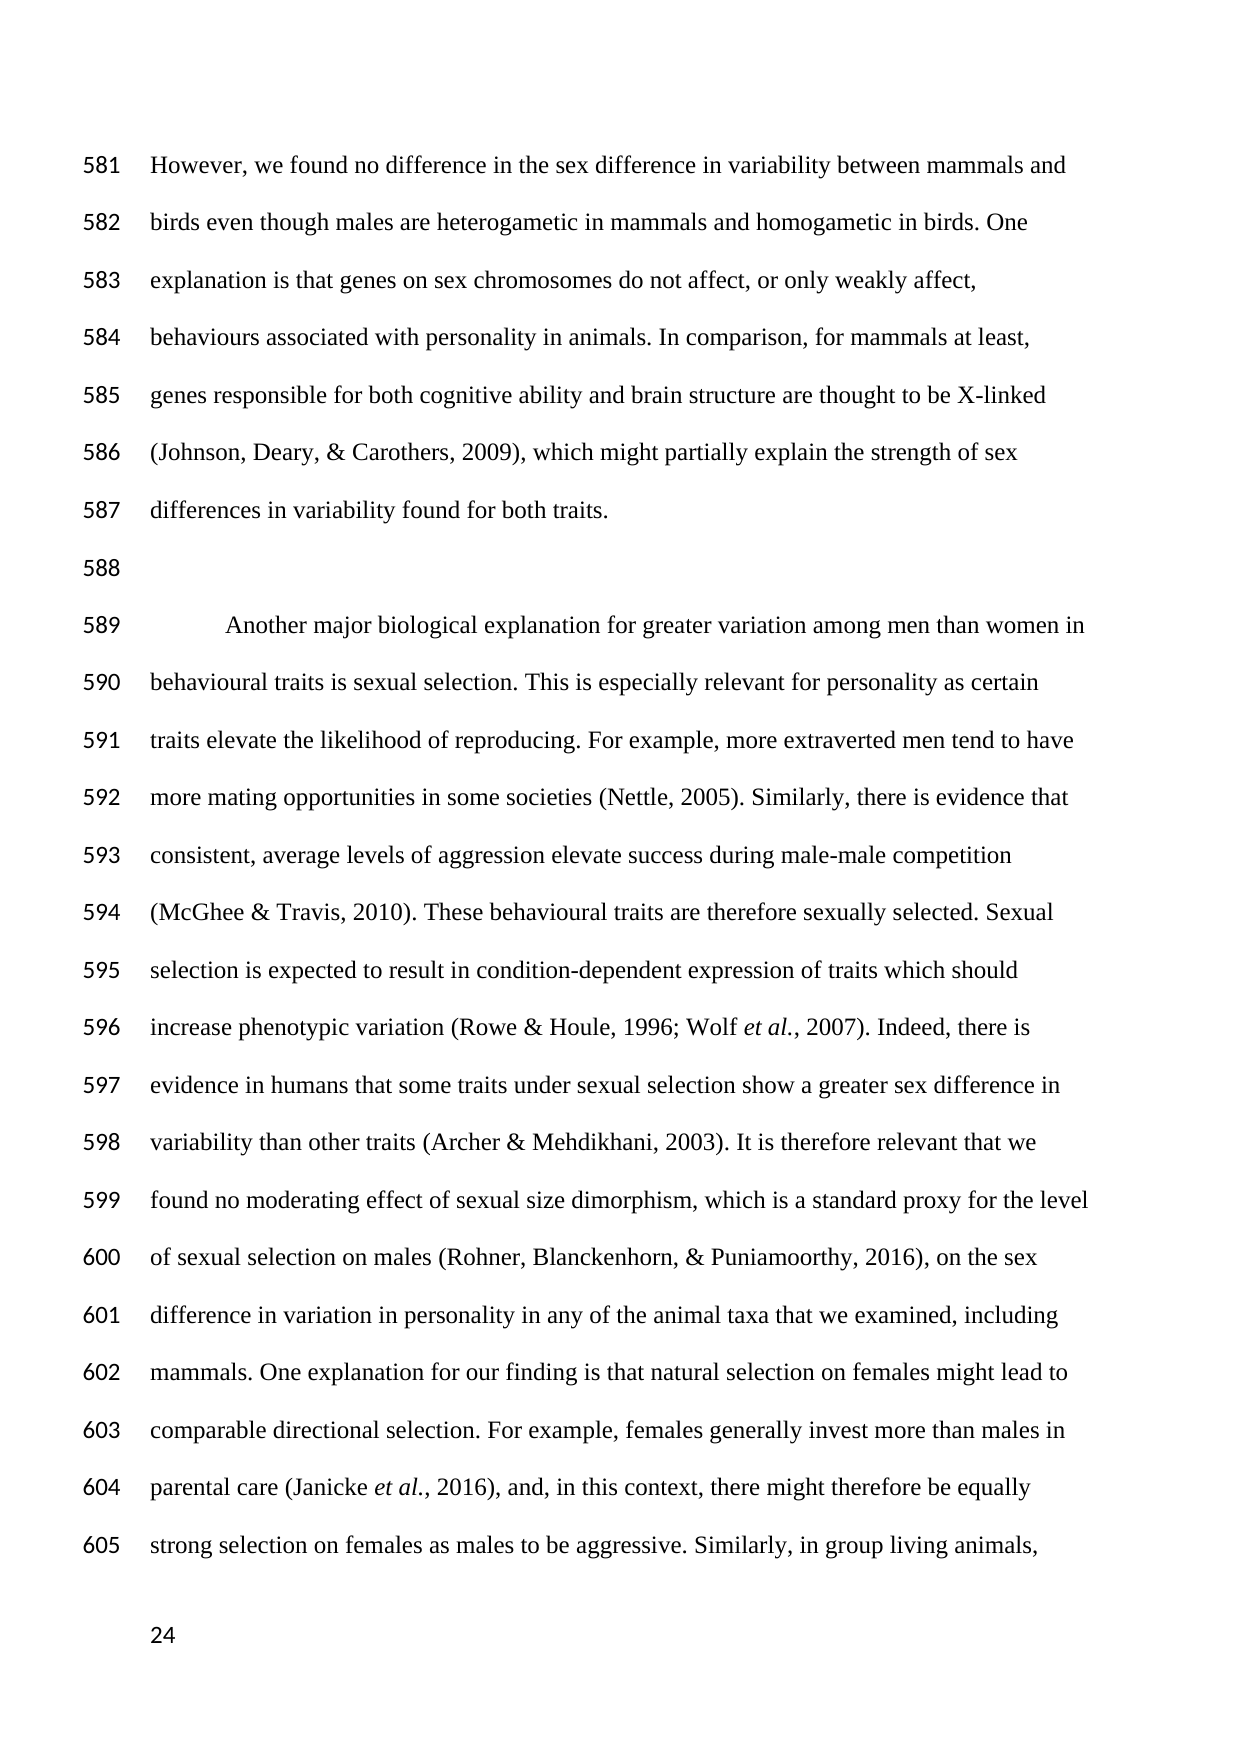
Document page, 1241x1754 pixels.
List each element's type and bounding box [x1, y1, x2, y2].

text [150, 610, 1090, 1559]
text [150, 150, 1090, 524]
